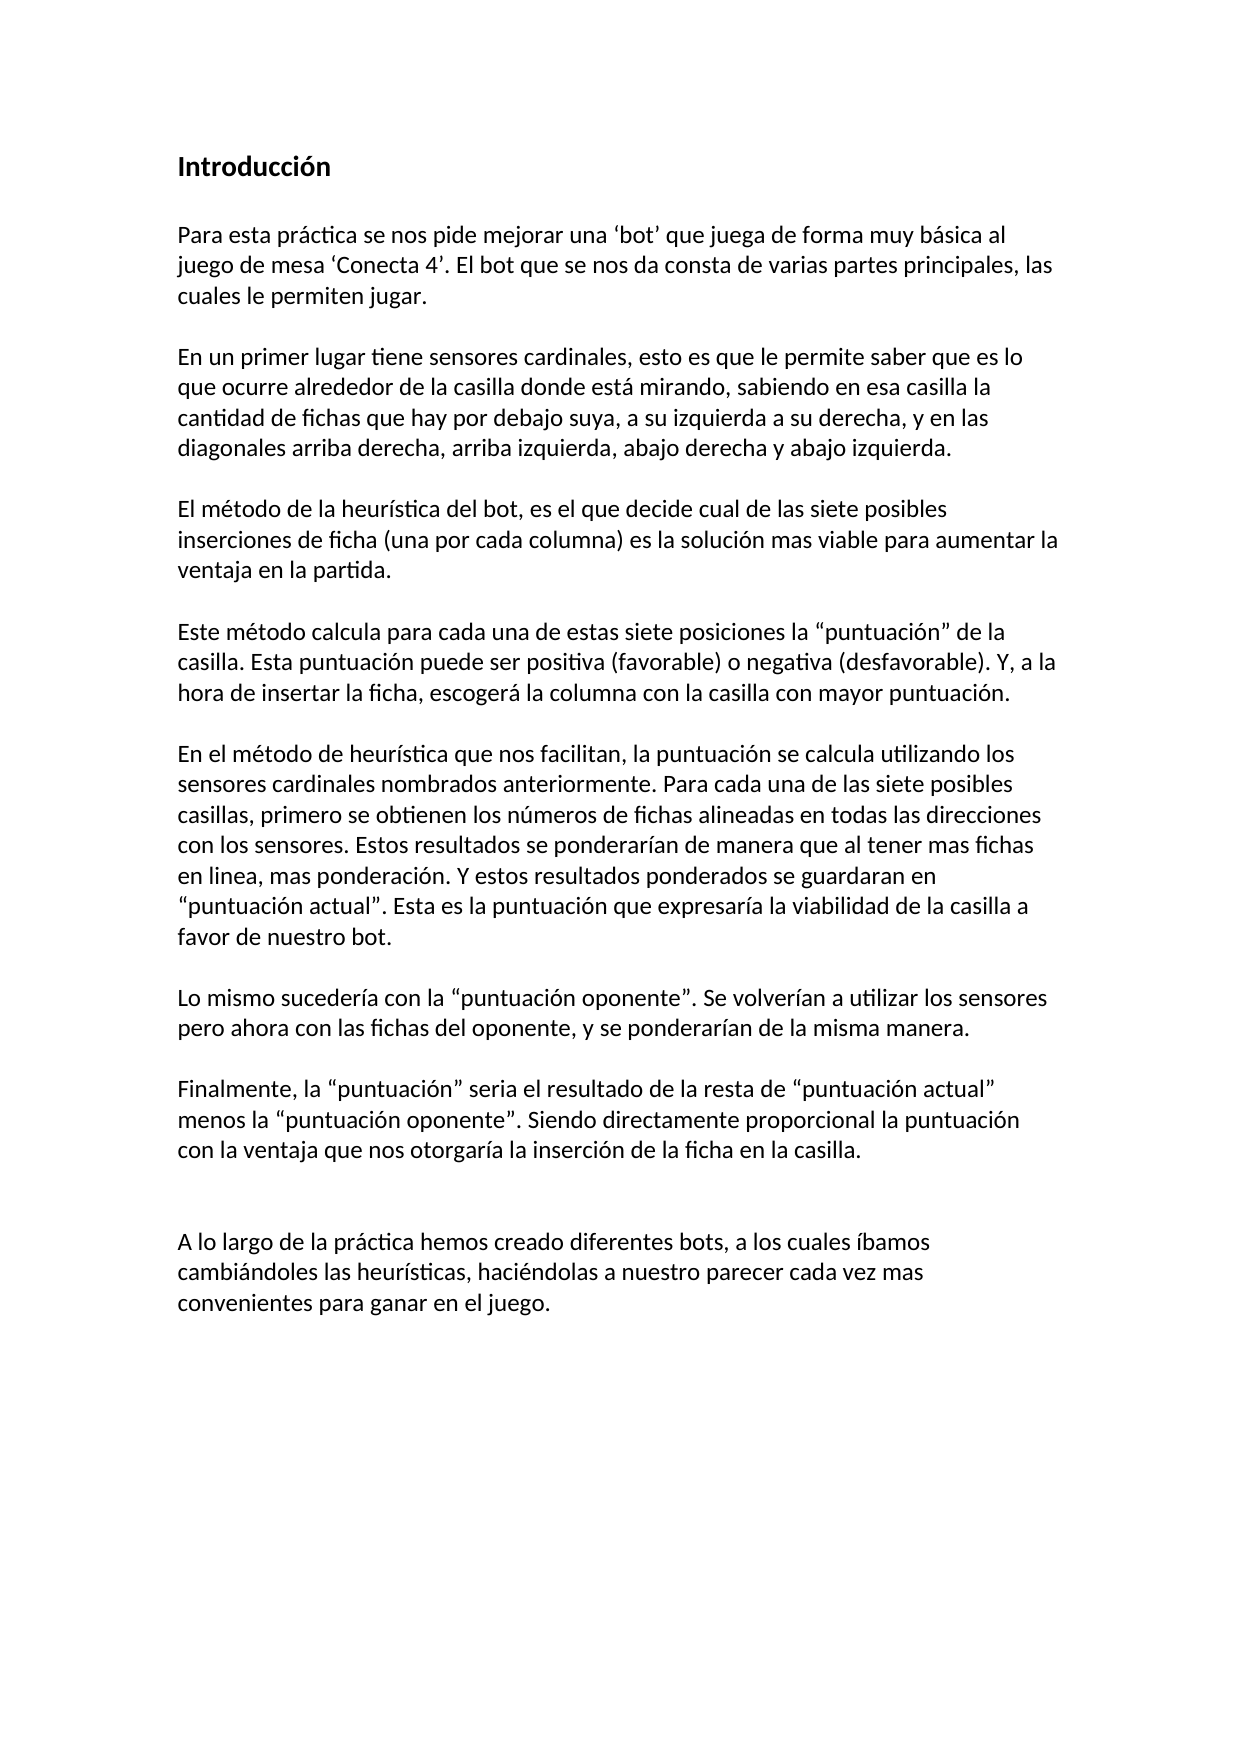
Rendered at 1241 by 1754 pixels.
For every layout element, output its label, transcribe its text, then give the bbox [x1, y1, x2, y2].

text Lo mismo sucedería con la “puntuación oponente”. Se volverían a utilizar los sensores pero ahora con las fichas del oponente, y se ponderarían de la misma manera. [177, 982, 1063, 1043]
text En el método de heurística que nos facilitan, la puntuación se calcula utilizando los sensores cardinales nombrados anteriormente. Para cada una de las siete posibles casillas, primero se obtienen los números de fichas alineadas en todas las direcciones con los sensores. Estos resultados se ponderarían de manera que al tener mas fichas en linea, mas ponderación. Y estos resultados ponderados se guardaran en “puntuación actual”. Esta es la puntuación que expresaría la viabilidad de la casilla a favor de nuestro bot. [177, 738, 1063, 951]
text En un primer lugar tiene sensores cardinales, esto es que le permite saber que es lo que ocurre alrededor de la casilla donde está mirando, sabiendo en esa casilla la cantidad de fichas que hay por debajo suya, a su izquierda a su derecha, y en las diagonales arriba derecha, arriba izquierda, abajo derecha y abajo izquierda. [177, 341, 1063, 463]
text El método de la heurística del bot, es el que decide cual de las siete posibles inserciones de ficha (una por cada columna) es la solución mas viable para aumentar la ventaja en la partida. [177, 493, 1063, 585]
text Para esta práctica se nos pide mejorar una ‘bot’ que juega de forma muy básica al juego de mesa ‘Conecta 4’. El bot que se nos da consta de varias partes principales, las cuales le permiten jugar. [177, 219, 1063, 310]
text Finalmente, la “puntuación” seria el resultado de la resta de “puntuación actual” menos la “puntuación oponente”. Siendo directamente proporcional la puntuación con la ventaja que nos otorgaría la inserción de la ficha en la casilla. [177, 1073, 1063, 1165]
text Este método calcula para cada una de estas siete posiciones la “puntuación” de la casilla. Esta puntuación puede ser positiva (favorable) o negativa (desfavorable). Y, a la hora de insertar la ficha, escogerá la columna con la casilla con mayor puntuación. [177, 616, 1063, 707]
text Introducción [177, 148, 1063, 183]
